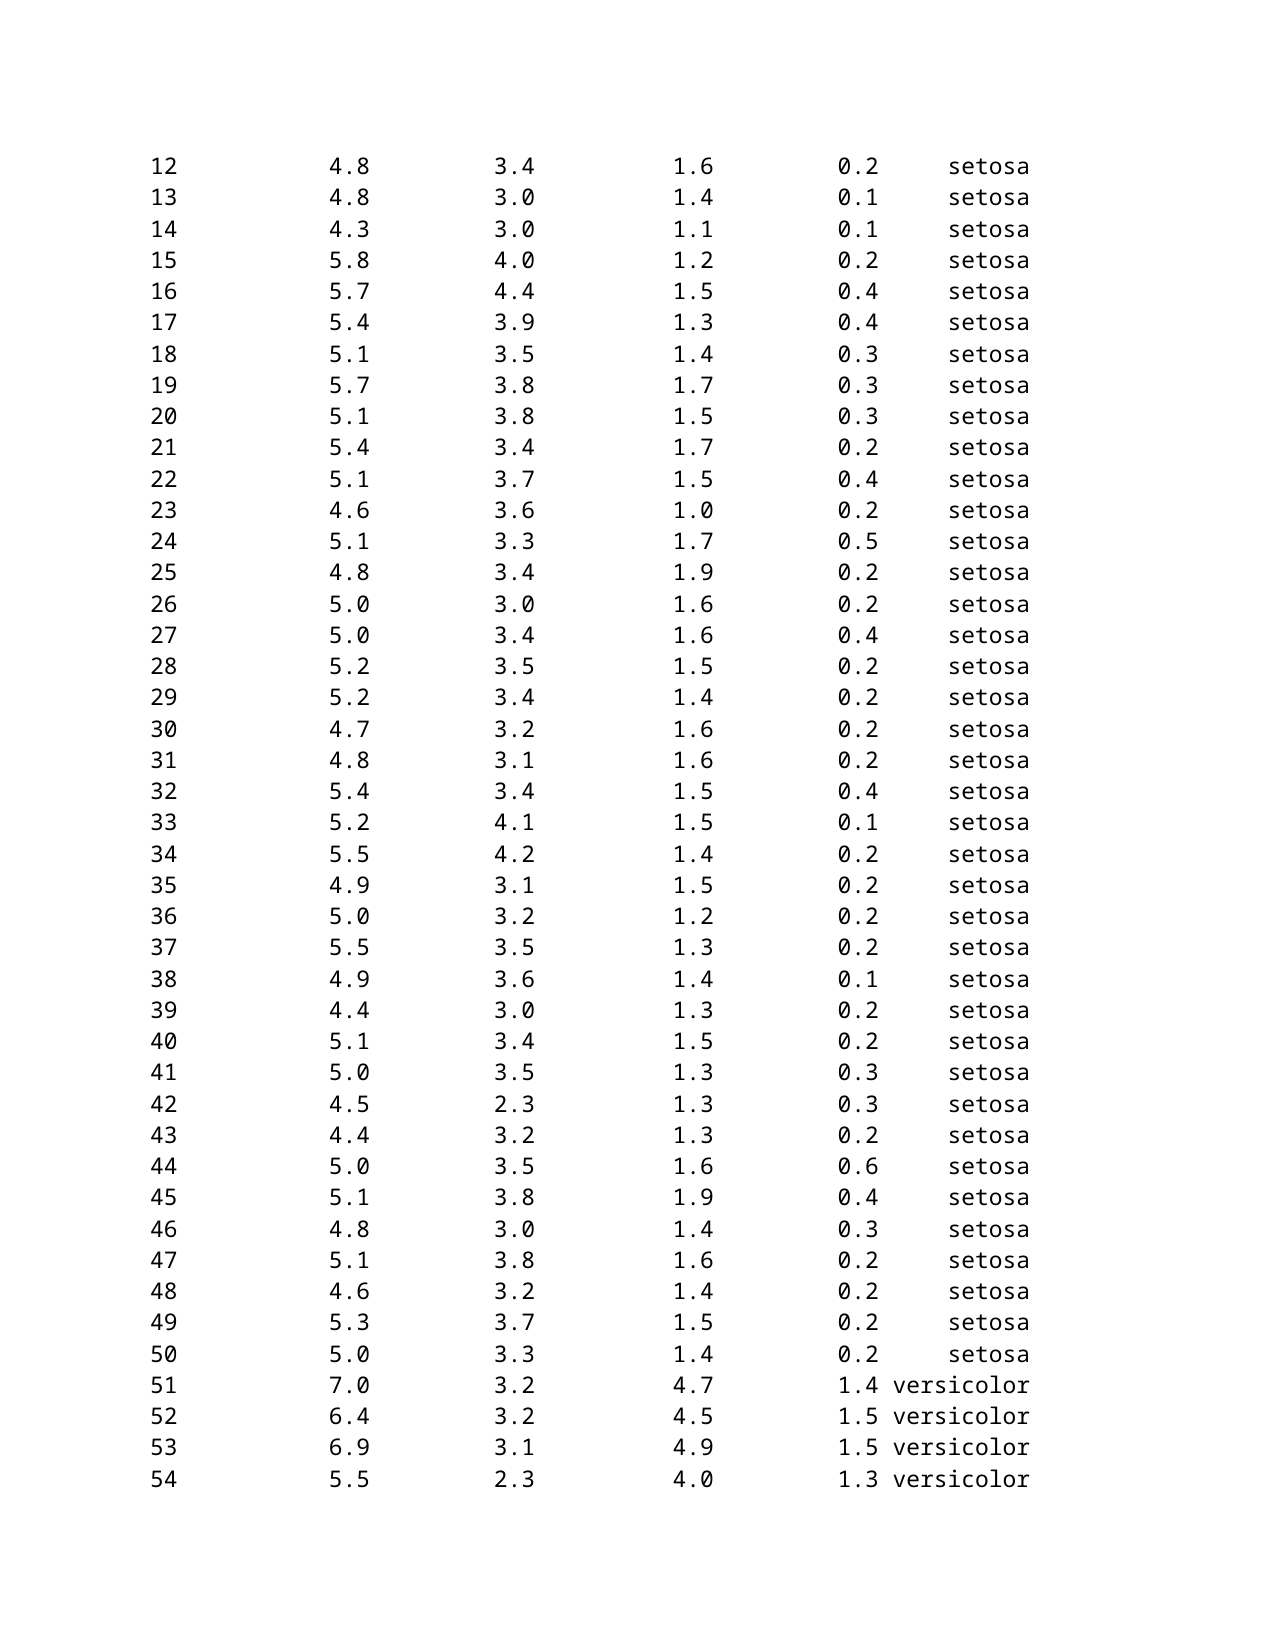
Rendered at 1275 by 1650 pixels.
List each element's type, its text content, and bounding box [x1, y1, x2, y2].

text 30 4.7 3.2 1.6 0.2 setosa [150, 712, 1125, 744]
text 37 5.5 3.5 1.3 0.2 setosa [150, 931, 1125, 962]
text 40 5.1 3.4 1.5 0.2 setosa [150, 1025, 1125, 1056]
text 29 5.2 3.4 1.4 0.2 setosa [150, 681, 1125, 712]
text 43 4.4 3.2 1.3 0.2 setosa [150, 1119, 1125, 1150]
text 20 5.1 3.8 1.5 0.3 setosa [150, 400, 1125, 431]
text 15 5.8 4.0 1.2 0.2 setosa [150, 244, 1125, 275]
text 32 5.4 3.4 1.5 0.4 setosa [150, 775, 1125, 806]
text 14 4.3 3.0 1.1 0.1 setosa [150, 212, 1125, 244]
text 54 5.5 2.3 4.0 1.3 versicolor [150, 1462, 1125, 1494]
text 26 5.0 3.0 1.6 0.2 setosa [150, 587, 1125, 619]
text 27 5.0 3.4 1.6 0.4 setosa [150, 619, 1125, 650]
text 13 4.8 3.0 1.4 0.1 setosa [150, 181, 1125, 212]
text 35 4.9 3.1 1.5 0.2 setosa [150, 869, 1125, 900]
text 53 6.9 3.1 4.9 1.5 versicolor [150, 1431, 1125, 1462]
text 19 5.7 3.8 1.7 0.3 setosa [150, 369, 1125, 400]
text 31 4.8 3.1 1.6 0.2 setosa [150, 744, 1125, 775]
text 44 5.0 3.5 1.6 0.6 setosa [150, 1150, 1125, 1181]
text 24 5.1 3.3 1.7 0.5 setosa [150, 525, 1125, 556]
text 49 5.3 3.7 1.5 0.2 setosa [150, 1306, 1125, 1337]
text 39 4.4 3.0 1.3 0.2 setosa [150, 994, 1125, 1025]
text 21 5.4 3.4 1.7 0.2 setosa [150, 431, 1125, 462]
text 23 4.6 3.6 1.0 0.2 setosa [150, 494, 1125, 525]
text 45 5.1 3.8 1.9 0.4 setosa [150, 1181, 1125, 1212]
text 12 4.8 3.4 1.6 0.2 setosa [150, 150, 1125, 181]
text 52 6.4 3.2 4.5 1.5 versicolor [150, 1400, 1125, 1431]
text 47 5.1 3.8 1.6 0.2 setosa [150, 1244, 1125, 1275]
text 38 4.9 3.6 1.4 0.1 setosa [150, 962, 1125, 994]
text 48 4.6 3.2 1.4 0.2 setosa [150, 1275, 1125, 1306]
text 33 5.2 4.1 1.5 0.1 setosa [150, 806, 1125, 837]
text 34 5.5 4.2 1.4 0.2 setosa [150, 837, 1125, 869]
text 42 4.5 2.3 1.3 0.3 setosa [150, 1087, 1125, 1119]
text 28 5.2 3.5 1.5 0.2 setosa [150, 650, 1125, 681]
text 50 5.0 3.3 1.4 0.2 setosa [150, 1337, 1125, 1369]
text 17 5.4 3.9 1.3 0.4 setosa [150, 306, 1125, 337]
text 25 4.8 3.4 1.9 0.2 setosa [150, 556, 1125, 587]
text 51 7.0 3.2 4.7 1.4 versicolor [150, 1369, 1125, 1400]
text 36 5.0 3.2 1.2 0.2 setosa [150, 900, 1125, 931]
text 46 4.8 3.0 1.4 0.3 setosa [150, 1212, 1125, 1244]
text 18 5.1 3.5 1.4 0.3 setosa [150, 337, 1125, 369]
text 22 5.1 3.7 1.5 0.4 setosa [150, 462, 1125, 494]
text 41 5.0 3.5 1.3 0.3 setosa [150, 1056, 1125, 1087]
text 16 5.7 4.4 1.5 0.4 setosa [150, 275, 1125, 306]
